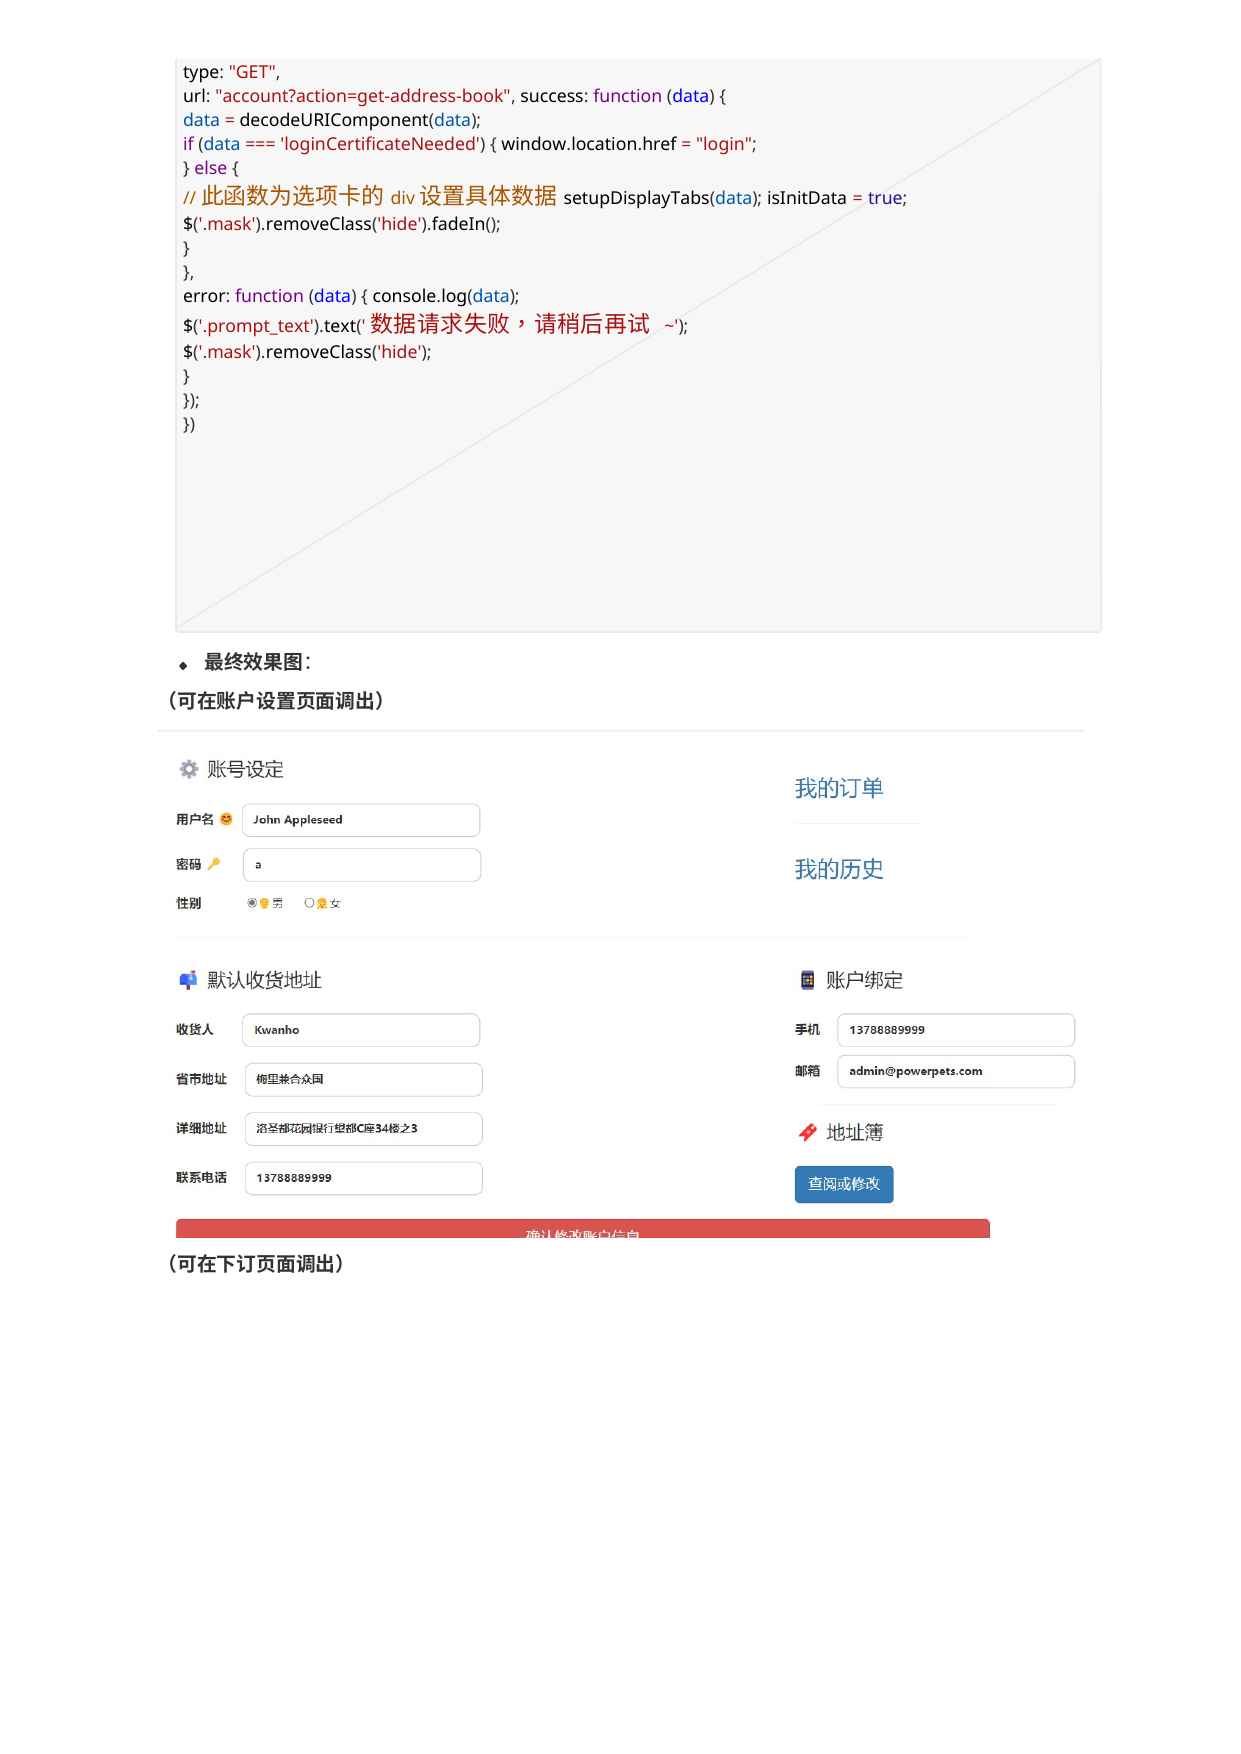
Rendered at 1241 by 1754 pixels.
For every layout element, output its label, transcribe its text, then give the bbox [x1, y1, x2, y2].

text 最终效果图： [204, 647, 1098, 675]
text （可在账户设置页面调出） [157, 686, 1098, 714]
picture [157, 729, 1085, 1238]
